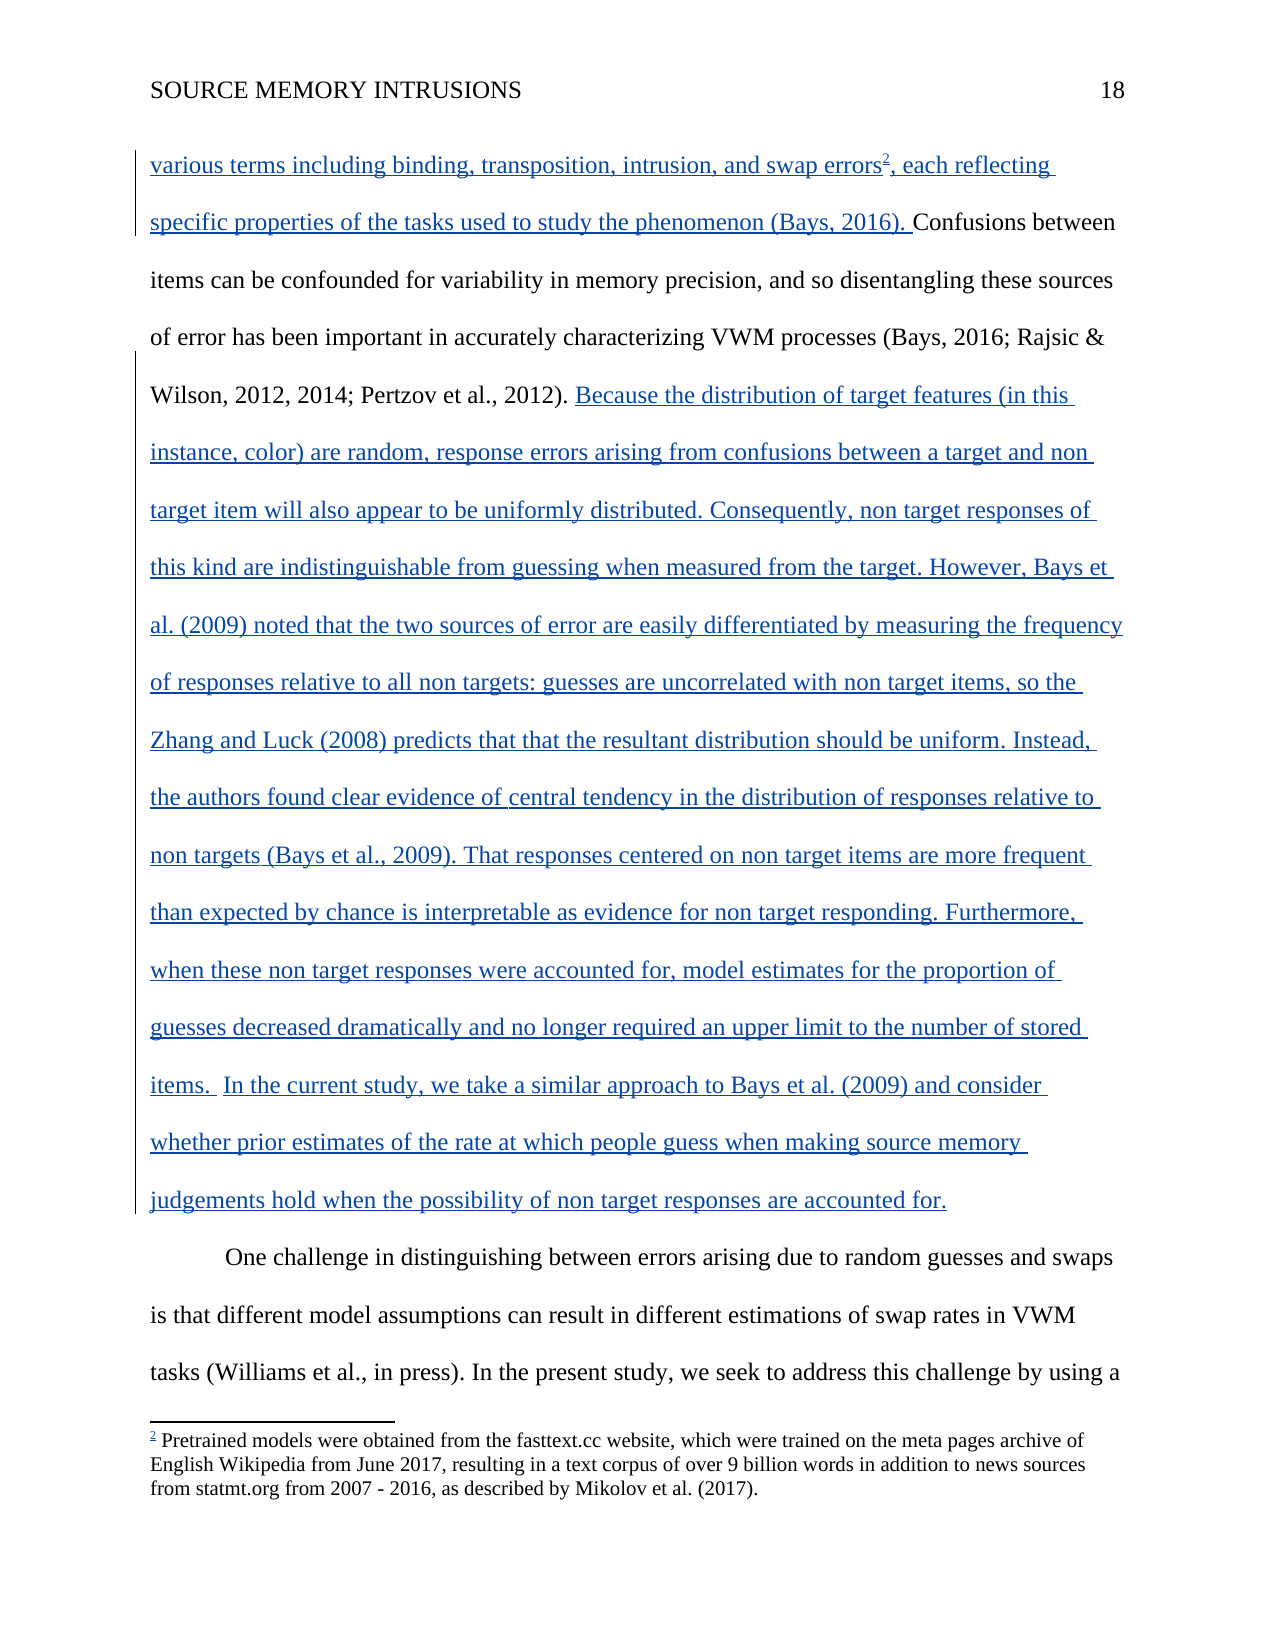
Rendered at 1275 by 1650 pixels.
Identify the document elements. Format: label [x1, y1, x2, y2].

text [150, 150, 1125, 1214]
text [150, 1242, 1125, 1386]
